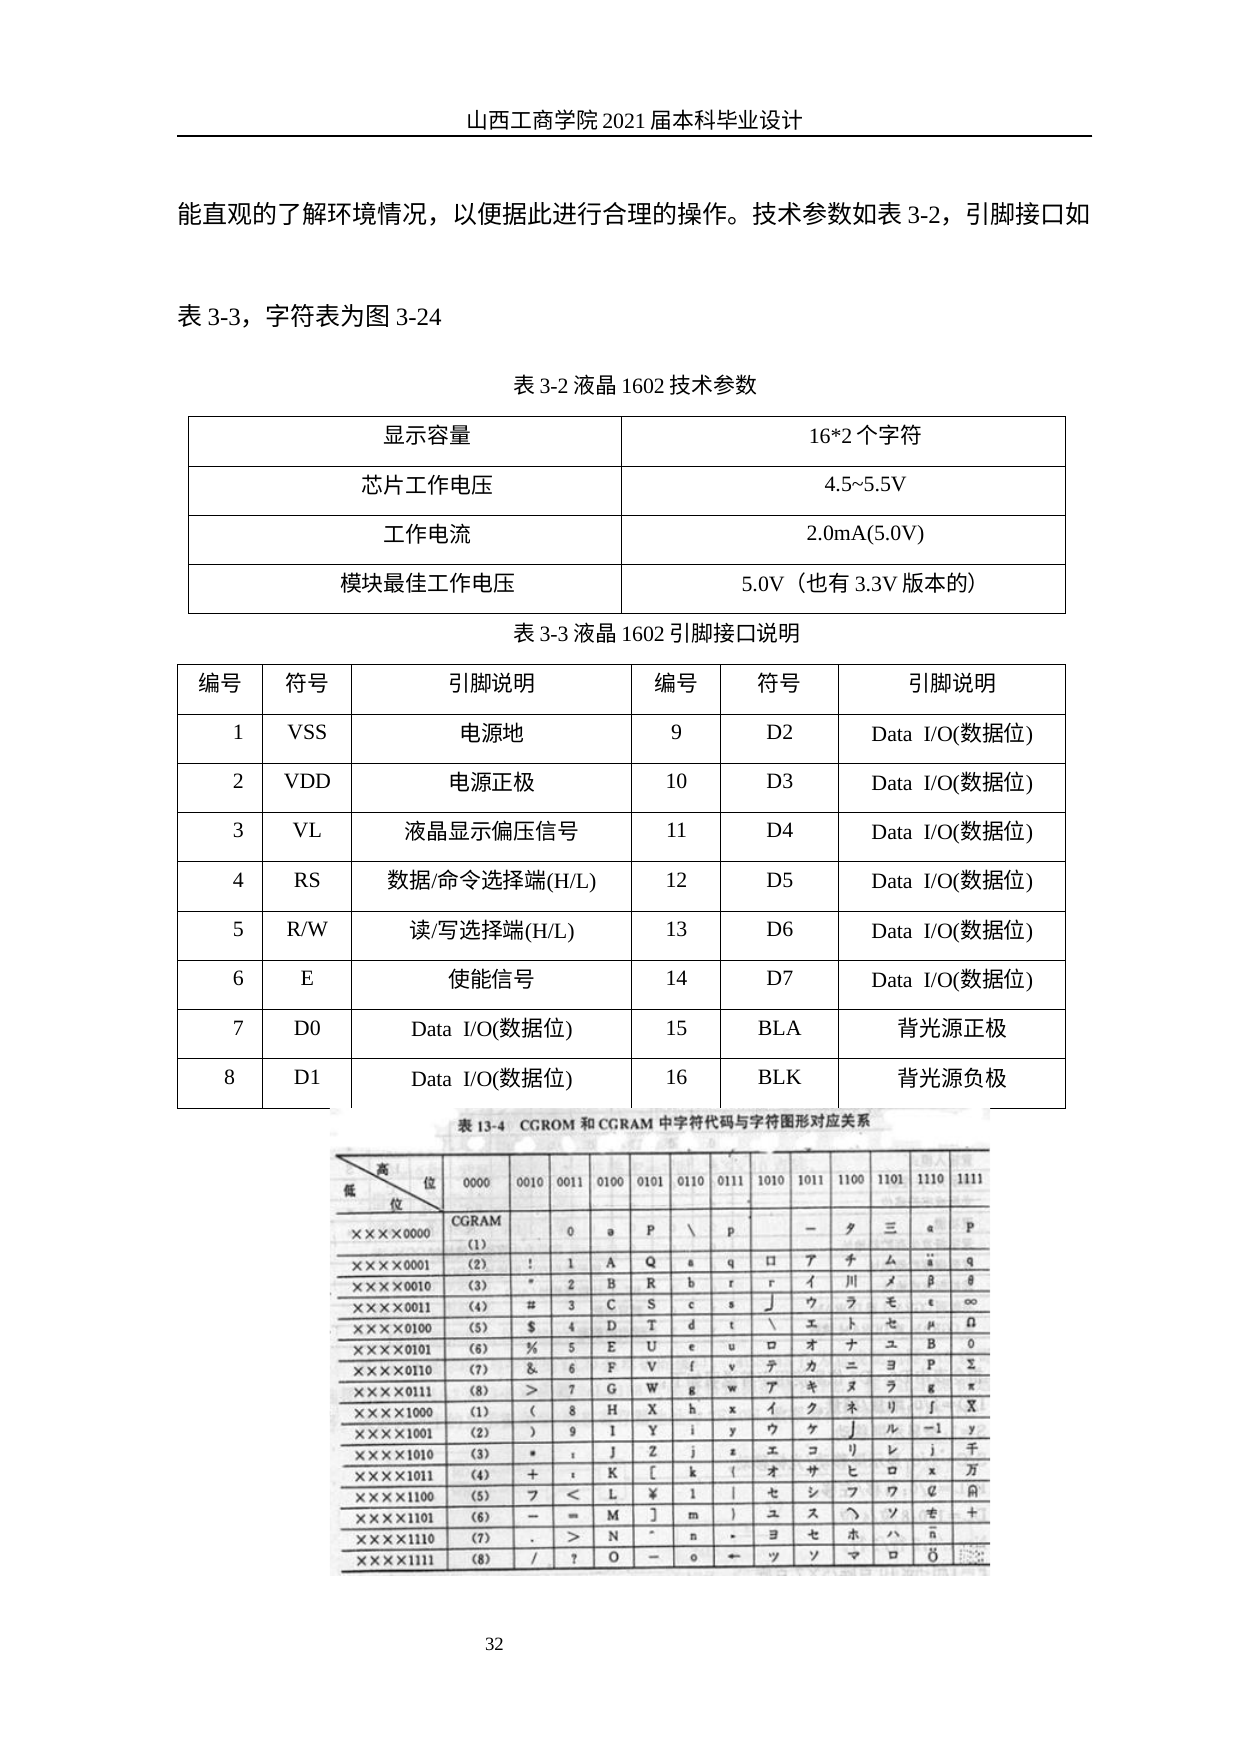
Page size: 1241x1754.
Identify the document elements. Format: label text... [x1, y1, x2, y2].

table_cell VDD [263, 764, 351, 812]
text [177, 178, 1092, 348]
table_cell Data I/O(数据位) [839, 862, 1065, 911]
text 表3-2液晶1602技术参数 [177, 366, 1092, 400]
table_cell 15 [632, 1010, 720, 1058]
table_cell R/W [263, 912, 351, 960]
table_cell D5 [721, 862, 838, 911]
table_cell D0 [263, 1010, 351, 1058]
table_cell 3 [178, 813, 262, 861]
table_header 显示容量 [189, 417, 621, 466]
table_cell 2 [178, 764, 262, 812]
table_cell 液晶显示偏压信号 [352, 813, 631, 861]
table_cell 1 [178, 715, 262, 763]
table_header 符号 [263, 665, 351, 713]
table_cell RS [263, 862, 351, 911]
table_header 符号 [721, 665, 838, 713]
table_header 16*2个字符 [622, 417, 1065, 466]
table_header 引脚说明 [352, 665, 631, 713]
table_header 引脚说明 [839, 665, 1065, 713]
table_cell D1 [263, 1059, 351, 1108]
table_cell 4 [178, 862, 262, 911]
table_cell D4 [721, 813, 838, 861]
table_cell Data I/O(数据位) [352, 1010, 631, 1058]
table_cell Data I/O(数据位) [839, 912, 1065, 960]
table_cell 4.5~5.5V [622, 467, 1065, 515]
table_cell VL [263, 813, 351, 861]
table_cell D7 [721, 961, 838, 1009]
table_cell Data I/O(数据位) [839, 813, 1065, 861]
table_cell 芯片工作电压 [189, 467, 621, 515]
table_cell 数据/命令选择端(H/L) [352, 862, 631, 911]
table_header 编号 [632, 665, 720, 713]
table_cell VSS [263, 715, 351, 763]
text 表3-3液晶1602引脚接口说明 [177, 614, 1092, 648]
table_cell E [263, 961, 351, 1009]
table_cell 电源正极 [352, 764, 631, 812]
table_cell 5 [178, 912, 262, 960]
table_cell 读/写选择端(H/L) [352, 912, 631, 960]
table_cell 工作电流 [189, 516, 621, 564]
table_cell 10 [632, 764, 720, 812]
table_cell BLA [721, 1010, 838, 1058]
table_cell 11 [632, 813, 720, 861]
table_cell 模块最佳工作电压 [189, 565, 621, 613]
table_cell 6 [178, 961, 262, 1009]
table_cell 电源地 [352, 715, 631, 763]
table_cell 14 [632, 961, 720, 1009]
table_cell 5.0V（也有3.3V版本的） [622, 565, 1065, 613]
table_cell 7 [178, 1010, 262, 1058]
table_cell Data I/O(数据位) [352, 1059, 631, 1108]
table_cell 背光源负极 [839, 1059, 1065, 1108]
table_cell 13 [632, 912, 720, 960]
table_header 编号 [178, 665, 262, 713]
table_cell BLK [721, 1059, 838, 1108]
table_cell D3 [721, 764, 838, 812]
table_cell D6 [721, 912, 838, 960]
table_cell D2 [721, 715, 838, 763]
table_cell 8 [178, 1059, 262, 1108]
picture [329, 1108, 990, 1576]
table_cell Data I/O(数据位) [839, 764, 1065, 812]
table_cell Data I/O(数据位) [839, 961, 1065, 1009]
table_cell 16 [632, 1059, 720, 1108]
table_cell Data I/O(数据位) [839, 715, 1065, 763]
table_cell 9 [632, 715, 720, 763]
table_cell 背光源正极 [839, 1010, 1065, 1058]
table_cell 使能信号 [352, 961, 631, 1009]
table_cell 12 [632, 862, 720, 911]
table_cell 2.0mA(5.0V) [622, 516, 1065, 564]
